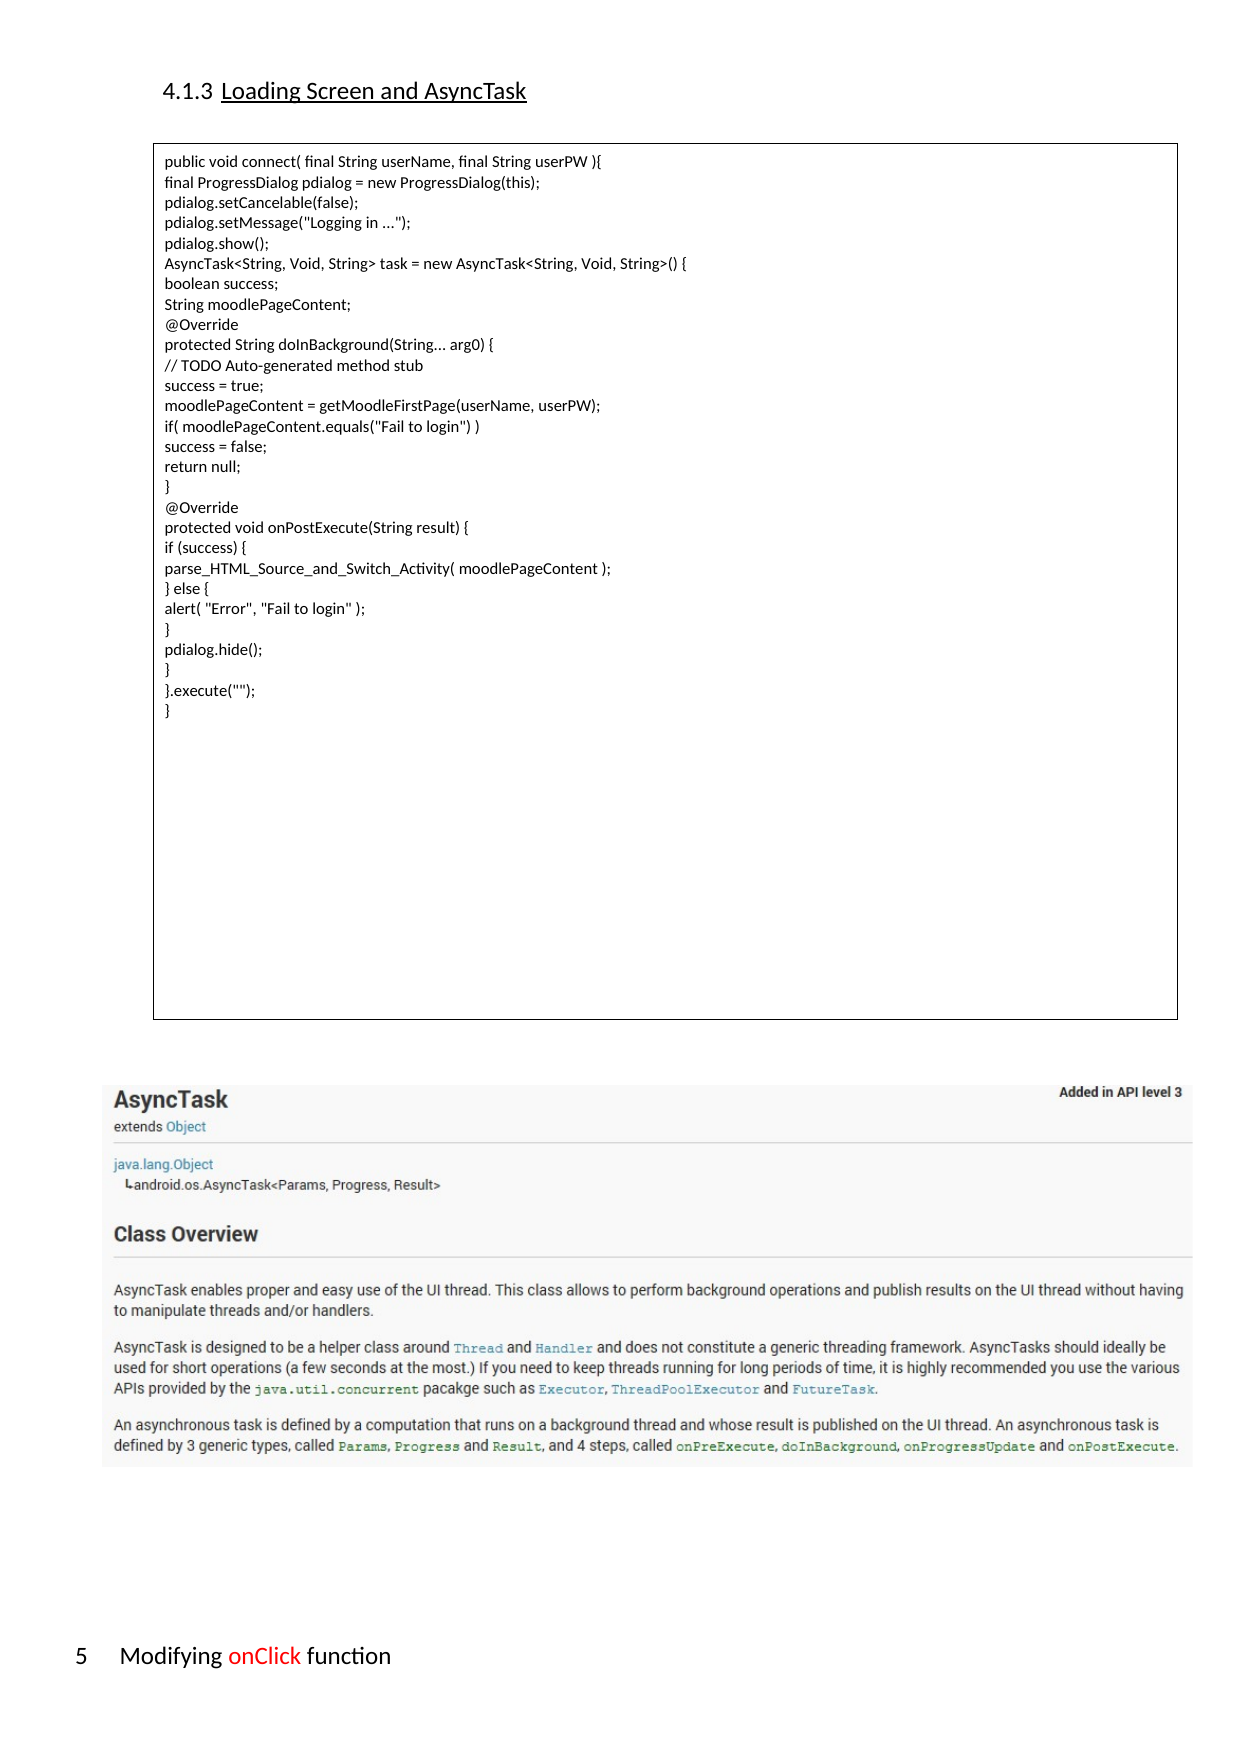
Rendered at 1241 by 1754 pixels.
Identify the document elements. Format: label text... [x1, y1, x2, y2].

list Loading Screen and AsyncTask [162, 76, 926, 106]
table_header public void connect( final String userName, final String userPW ){ final ProgressDialog pdialog = new ProgressDialog(this); pdialog.setCancelable(false); pdialog.setMessage("Logging in ..."); pdialog.show(); AsyncTask<String, Void, String> task = new AsyncTask<String, Void, String>() { boolean success; String moodlePageContent; @Override protected String doInBackground(String... arg0) { // TODO Auto-generated method stub success = true; moodlePageContent = getMoodleFirstPage(userName, userPW); if( moodlePageContent.equals("Fail to login") ) success = false; return null; } @Override protected void onPostExecute(String result) { if (success) { parse_HTML_Source_and_Switch_Activity( moodlePageContent ); } else { alert( "Error", "Fail to login" ); } pdialog.hide(); } }.execute(""); } [154, 144, 1177, 1019]
list Modifying onClick function [75, 1640, 1165, 1671]
picture [102, 1085, 1193, 1467]
